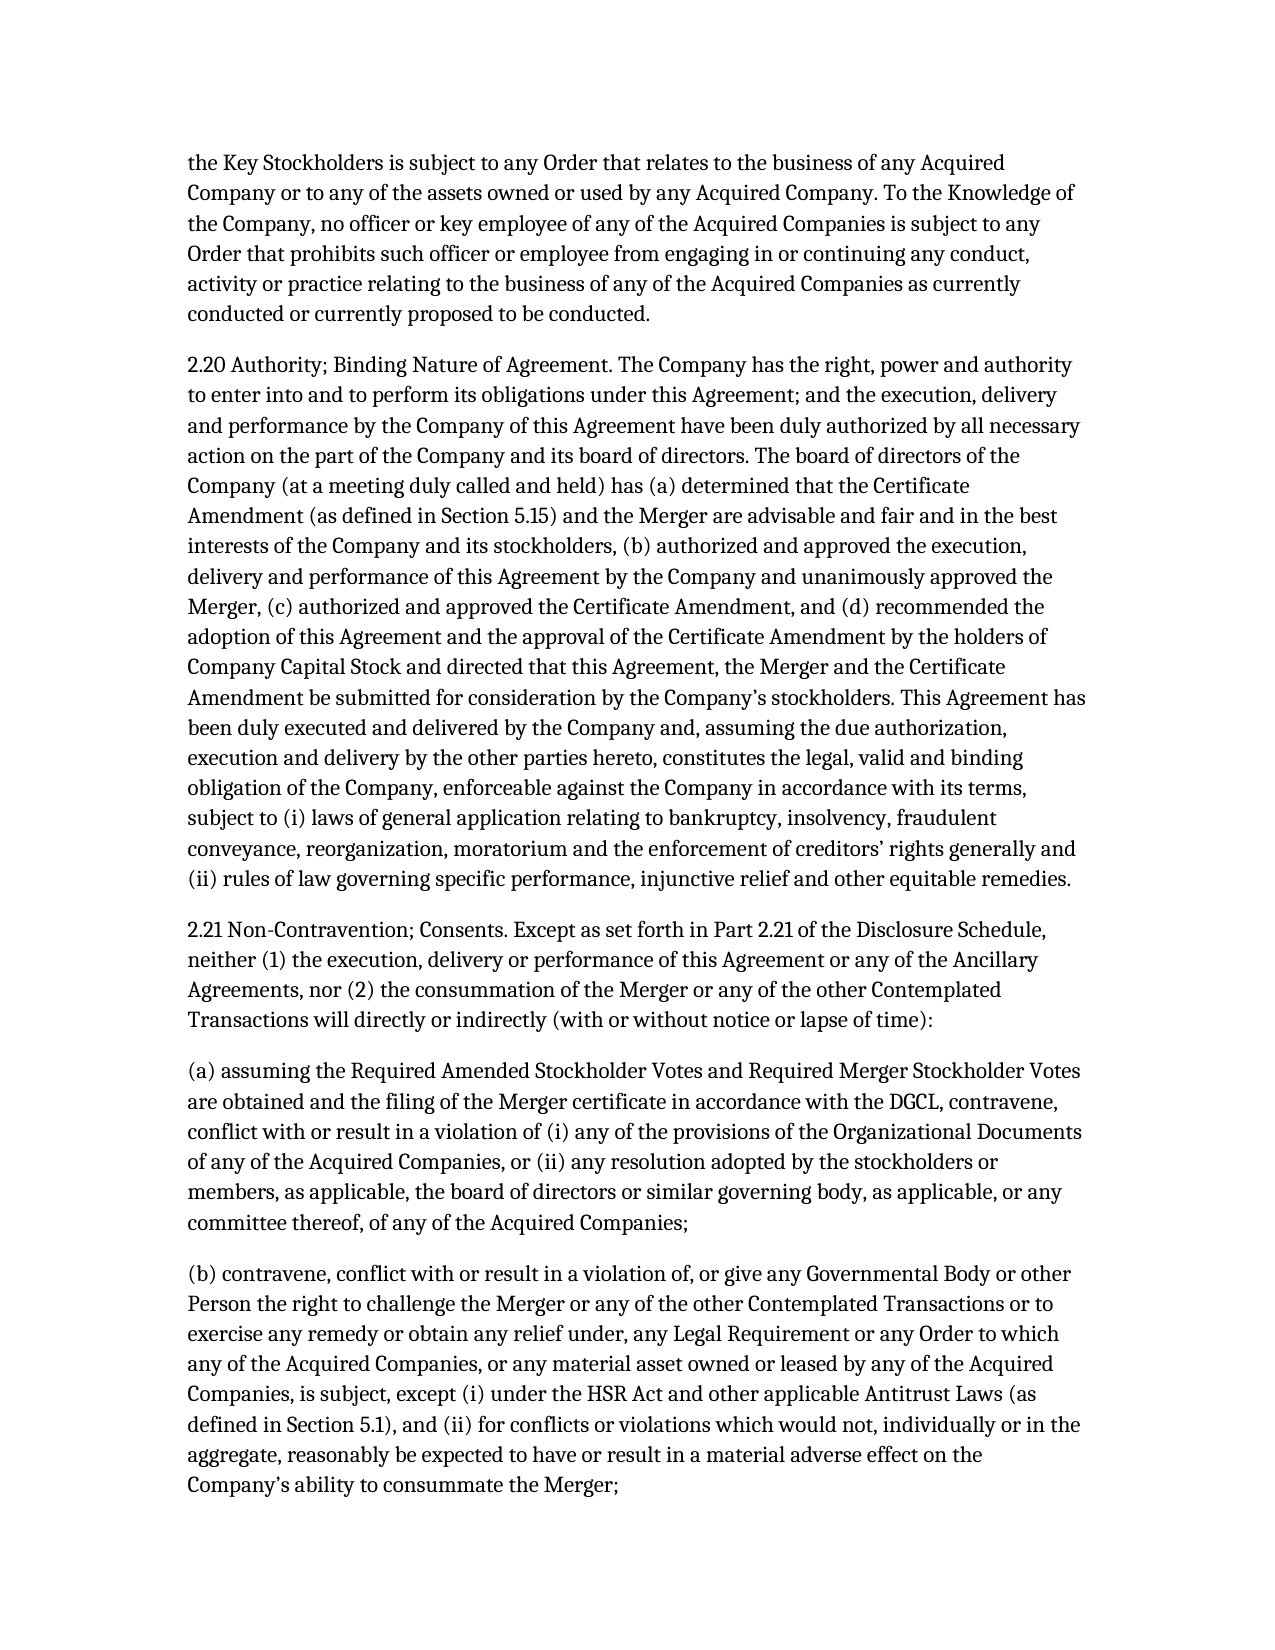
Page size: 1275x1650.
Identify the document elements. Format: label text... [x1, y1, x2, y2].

text 2.20 Authority; Binding Nature of Agreement. The Company has the right, power and authority to enter into and to perform its obligations under this Agreement; and the execution, delivery and performance by the Company of this Agreement have been duly authorized by all necessary action on the part of the Company and its board of directors. The board of directors of the Company (at a meeting duly called and held) has (a) determined that the Certificate Amendment (as defined in Section 5.15) and the Merger are advisable and fair and in the best interests of the Company and its stockholders, (b) authorized and approved the execution, delivery and performance of this Agreement by the Company and unanimously approved the Merger, (c) authorized and approved the Certificate Amendment, and (d) recommended the adoption of this Agreement and the approval of the Certificate Amendment by the holders of Company Capital Stock and directed that this Agreement, the Merger and the Certificate Amendment be submitted for consideration by the Company’s stockholders. This Agreement has been duly executed and delivered by the Company and, assuming the due authorization, execution and delivery by the other parties hereto, constitutes the legal, valid and binding obligation of the Company, enforceable against the Company in accordance with its terms, subject to (i) laws of general application relating to bankruptcy, insolvency, fraudulent conveyance, reorganization, moratorium and the enforcement of creditors’ rights generally and (ii) rules of law governing specific performance, injunctive relief and other equitable remedies. [187, 352, 1087, 892]
text (b) contravene, conflict with or result in a violation of, or give any Governmental Body or other Person the right to challenge the Merger or any of the other Contemplated Transactions or to exercise any remedy or obtain any relief under, any Legal Requirement or any Order to which any of the Acquired Companies, or any material asset owned or leased by any of the Acquired Companies, is subject, except (i) under the HSR Act and other applicable Antitrust Laws (as defined in Section 5.1), and (ii) for conflicts or violations which would not, individually or in the aggregate, reasonably be expected to have or result in a material adverse effect on the Company’s ability to consummate the Merger; [187, 1260, 1087, 1498]
text (a) assuming the Required Amended Stockholder Votes and Required Merger Stockholder Votes are obtained and the filing of the Merger certificate in accordance with the DGCL, contravene, conflict with or result in a violation of (i) any of the provisions of the Organizational Documents of any of the Acquired Companies, or (ii) any resolution adopted by the stockholders or members, as applicable, the board of directors or similar governing body, as applicable, or any committee thereof, of any of the Acquired Companies; [187, 1058, 1087, 1236]
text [187, 150, 1087, 327]
text 2.21 Non-Contravention; Consents. Except as set forth in Part 2.21 of the Disclosure Schedule, neither (1) the execution, delivery or performance of this Agreement or any of the Ancillary Agreements, nor (2) the consummation of the Merger or any of the other Contemplated Transactions will directly or indirectly (with or without notice or lapse of time): [187, 917, 1087, 1034]
